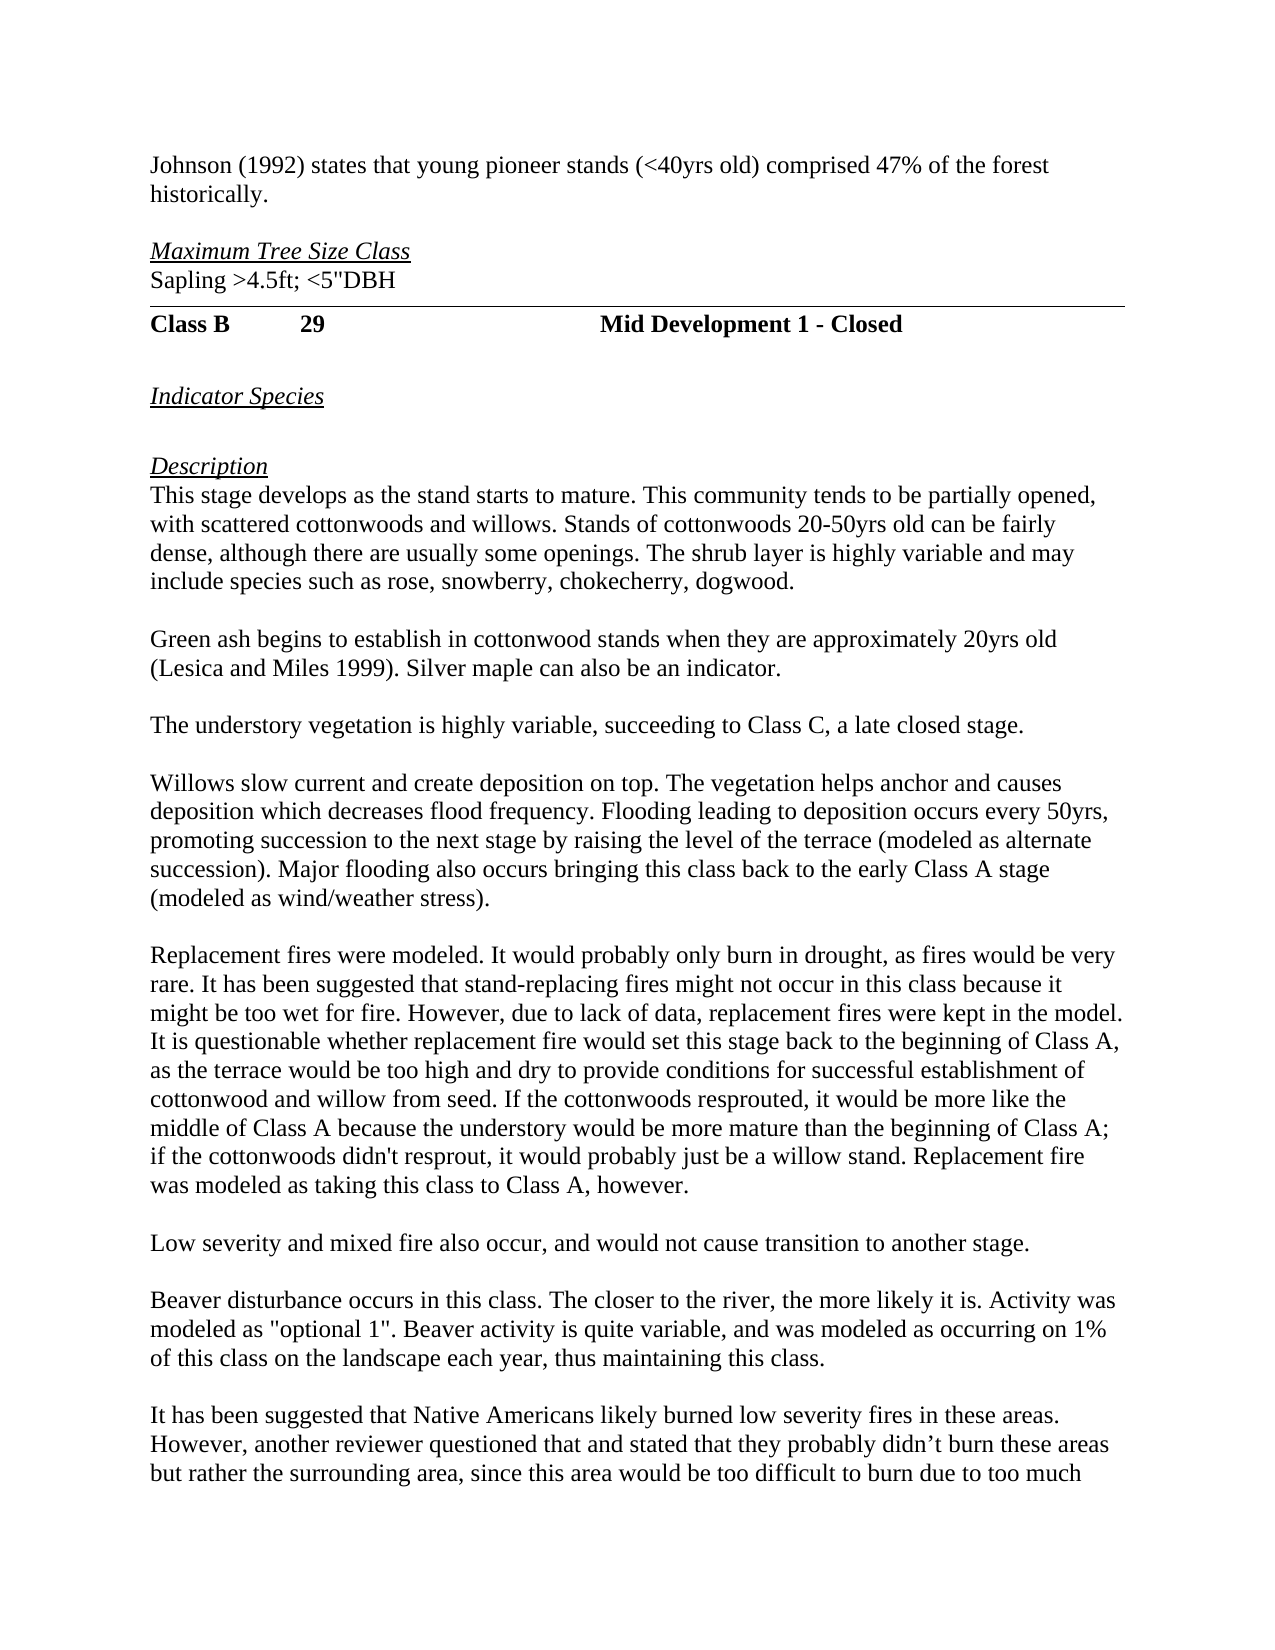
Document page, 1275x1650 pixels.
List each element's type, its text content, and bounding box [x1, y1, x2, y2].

text Maximum Tree Size ClassSapling >4.5ft; <5"DBH [150, 236, 1125, 294]
text Indicator Species [150, 381, 1125, 410]
text Willows slow current and create deposition on top. The vegetation helps anchor and causes deposition which decreases flood frequency. Flooding leading to deposition occurs every 50yrs, promoting succession to the next stage by raising the level of the terrace (modeled as alternate succession). Major flooding also occurs bringing this class back to the early Class A stage (modeled as wind/weather stress). [150, 768, 1125, 911]
text Johnson (1992) states that young pioneer stands (<40yrs old) comprised 47% of the forest historically. [150, 150, 1125, 207]
text Green ash begins to establish in cottonwood stands when they are approximately 20yrs old (Lesica and Miles 1999). Silver maple can also be an indicator. [150, 624, 1125, 681]
text Description [150, 451, 1125, 480]
text Class B 29 Mid Development 1 - Closed [150, 307, 1125, 338]
text The understory vegetation is highly variable, succeeding to Class C, a late closed stage. [150, 710, 1125, 739]
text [150, 1400, 1125, 1486]
text This stage develops as the stand starts to mature. This community tends to be partially opened, with scattered cottonwoods and willows. Stands of cottonwoods 20-50yrs old can be fairly dense, although there are usually some openings. The shrub layer is highly variable and may include species such as rose, snowberry, chokecherry, dogwood. [150, 480, 1125, 595]
text Replacement fires were modeled. It would probably only burn in drought, as fires would be very rare. It has been suggested that stand-replacing fires might not occur in this class because it might be too wet for fire. However, due to lack of data, replacement fires were kept in the model. It is questionable whether replacement fire would set this stage back to the beginning of Class A, as the terrace would be too high and dry to provide conditions for successful establishment of cottonwood and willow from seed. If the cottonwoods resprouted, it would be more like the middle of Class A because the understory would be more mature than the beginning of Class A; if the cottonwoods didn't resprout, it would probably just be a willow stand. Replacement fire was modeled as taking this class to Class A, however. [150, 940, 1125, 1199]
text Beaver disturbance occurs in this class. The closer to the river, the more likely it is. Activity was modeled as "optional 1". Beaver activity is quite variable, and was modeled as occurring on 1% of this class on the landscape each year, thus maintaining this class. [150, 1285, 1125, 1371]
text Low severity and mixed fire also occur, and would not cause transition to another stage. [150, 1228, 1125, 1256]
